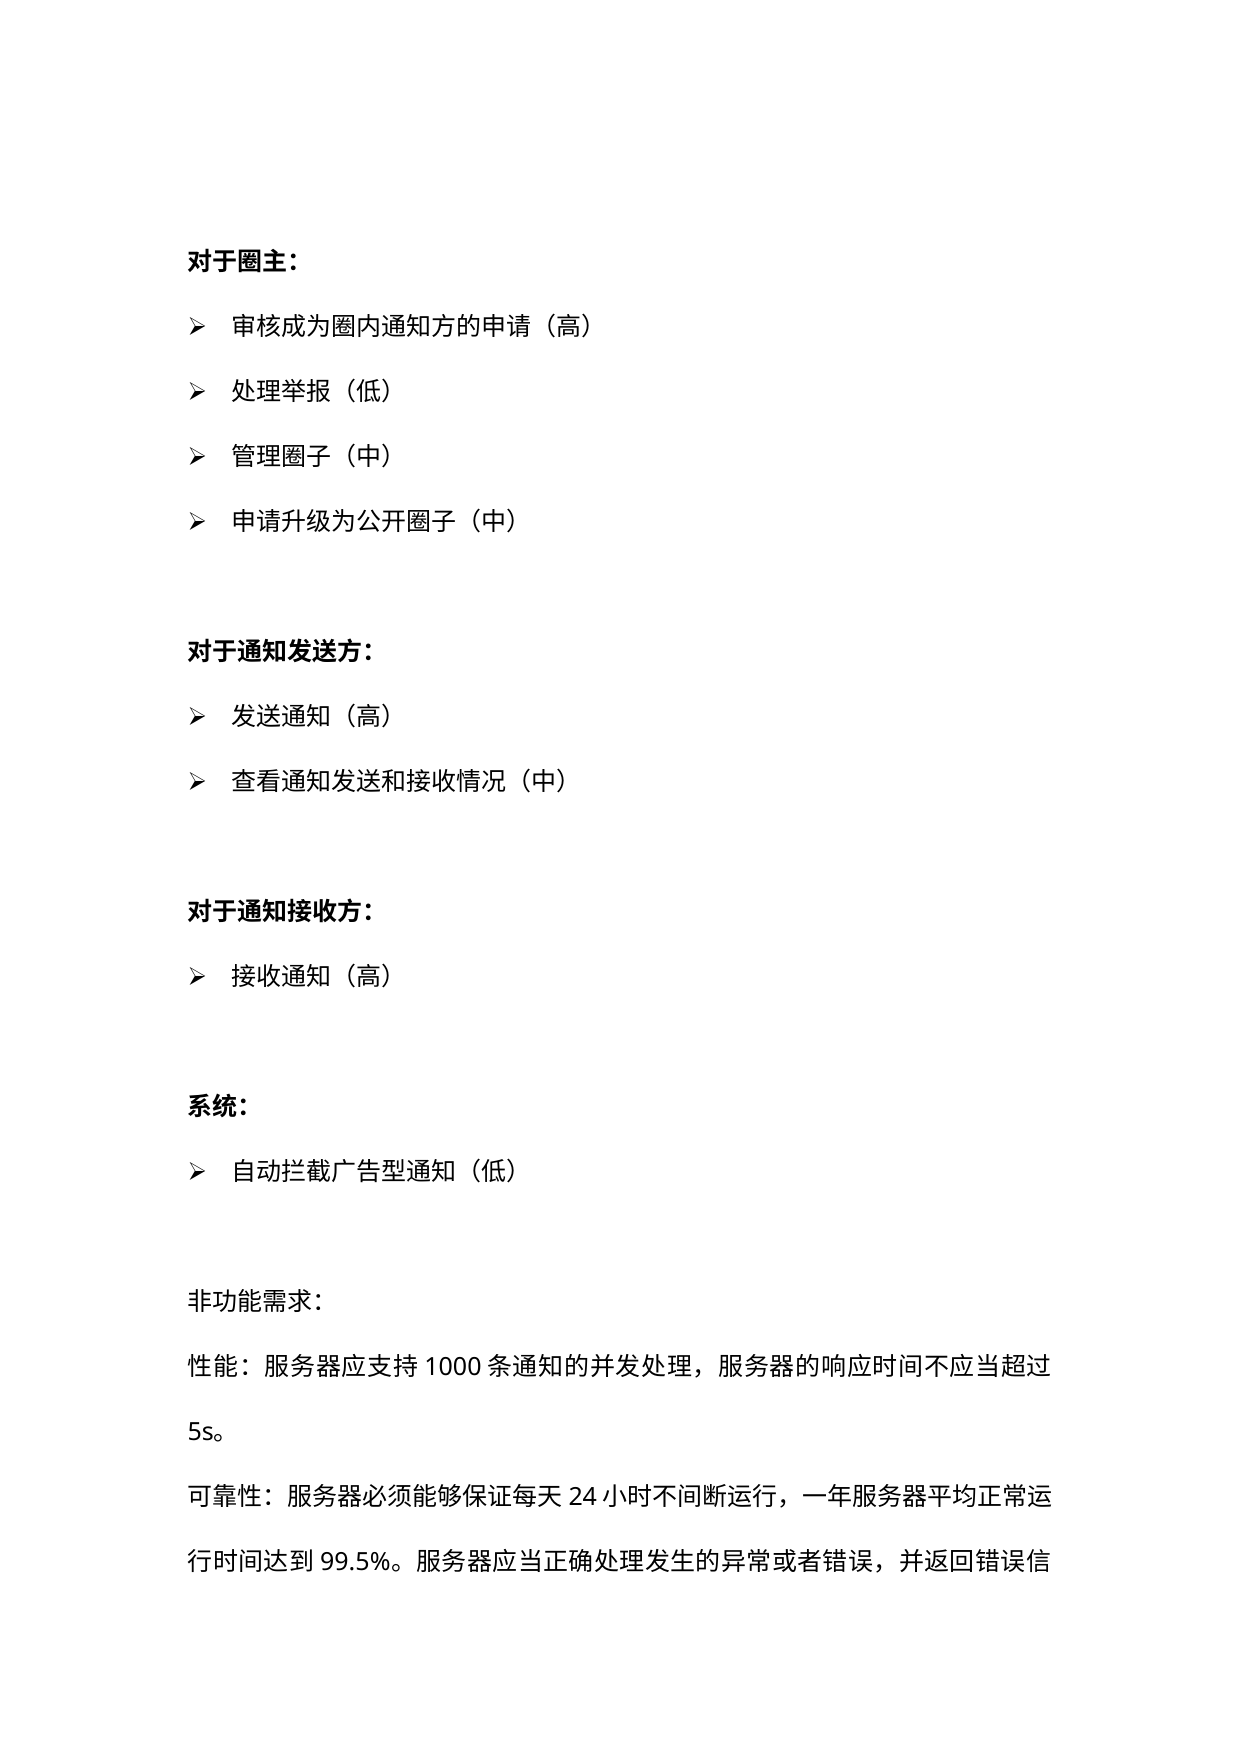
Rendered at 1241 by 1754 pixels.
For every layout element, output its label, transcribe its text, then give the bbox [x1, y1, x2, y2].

list 处理举报（低） [187, 357, 1053, 422]
list 审核成为圈内通知方的申请（高） [187, 292, 1053, 357]
list 管理圈子（中） [187, 422, 1053, 487]
list 接收通知（高） [187, 942, 1053, 1007]
list 申请升级为公开圈子（中） [187, 487, 1053, 552]
text 非功能需求： [187, 1267, 1053, 1332]
text 对于通知接收方： [187, 877, 1053, 942]
text 性能：服务器应支持1000条通知的并发处理，服务器的响应时间不应当超过5s。 [187, 1332, 1053, 1462]
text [187, 1462, 1053, 1592]
list 查看通知发送和接收情况（中） [187, 747, 1053, 812]
list 发送通知（高） [187, 682, 1053, 747]
text 对于通知发送方： [187, 617, 1053, 682]
text 系统： [187, 1072, 1053, 1137]
text 对于圈主： [187, 227, 1053, 292]
list 自动拦截广告型通知（低） [187, 1137, 1053, 1202]
